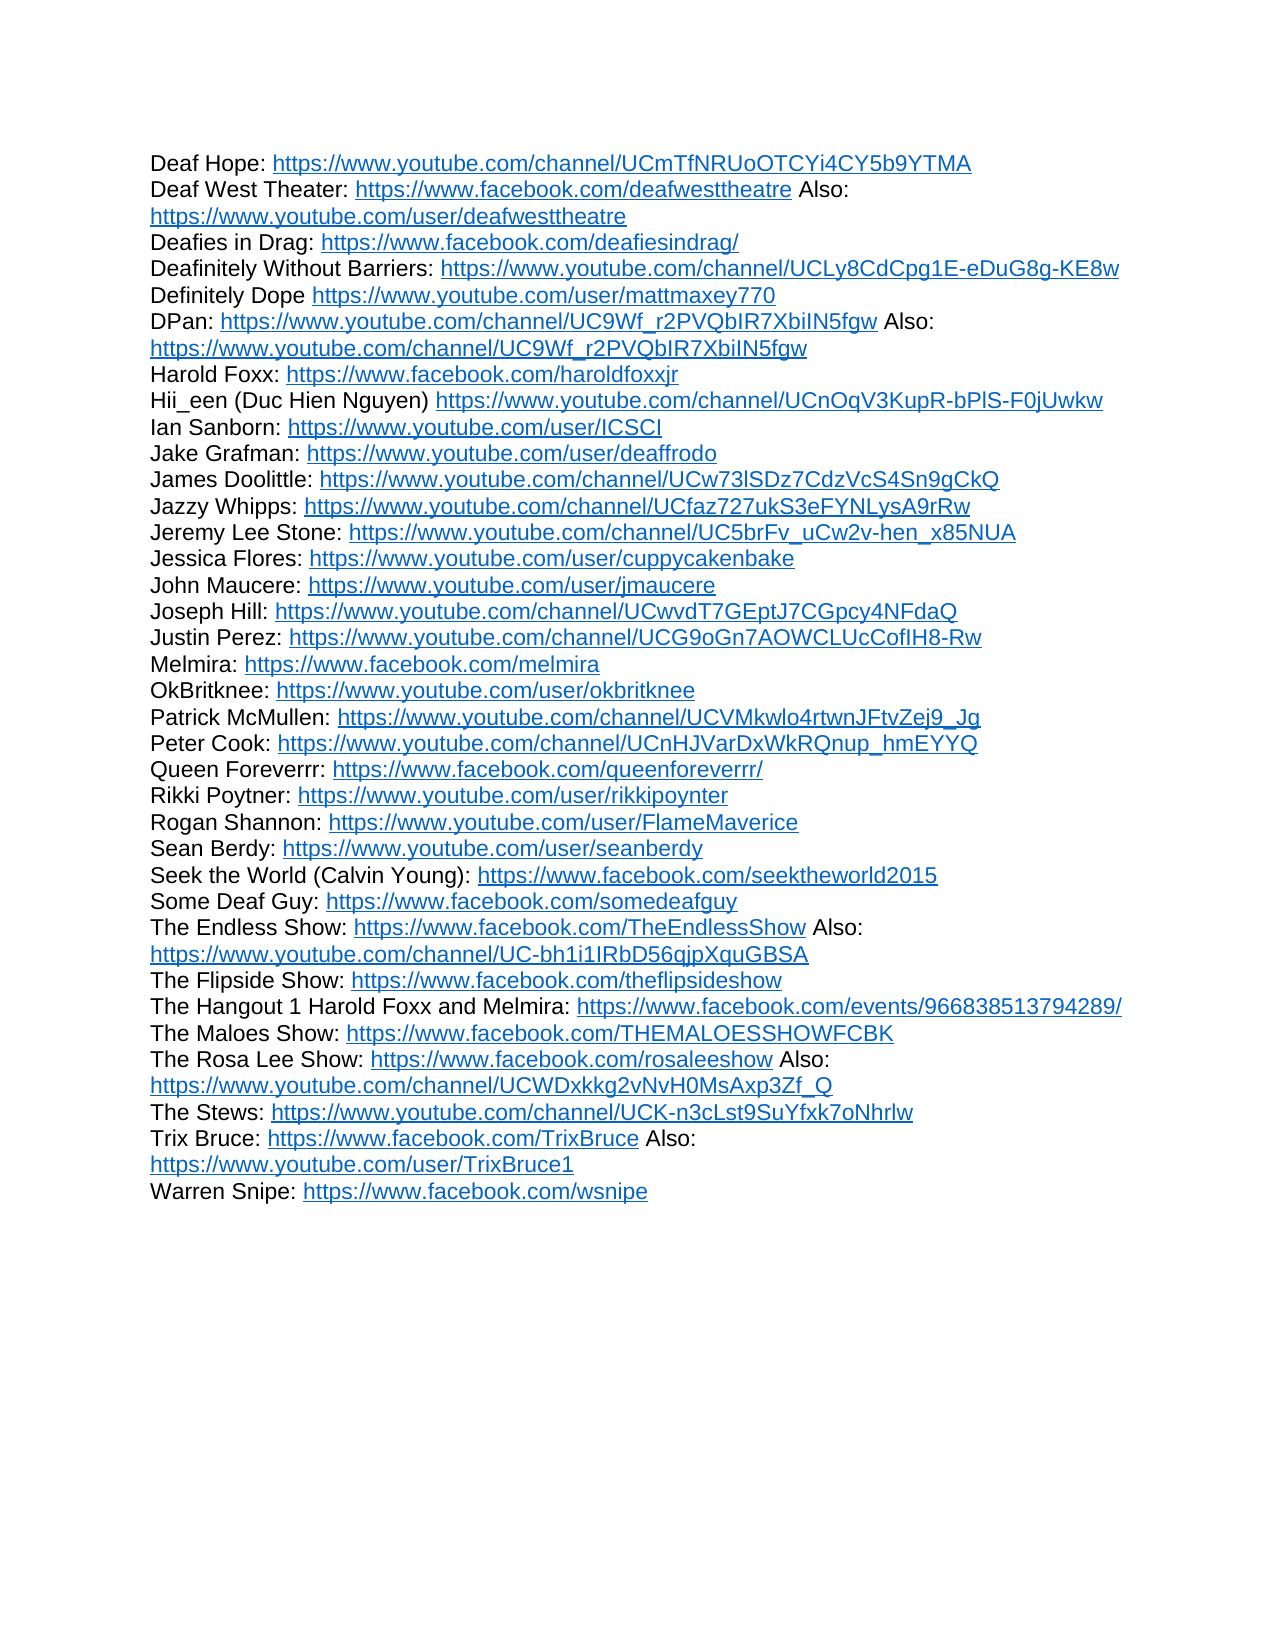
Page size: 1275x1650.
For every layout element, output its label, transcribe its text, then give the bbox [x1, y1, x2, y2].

text James Doolittle: https://www.youtube.com/channel/UCw73lSDz7CdzVcS4Sn9gCkQ [150, 466, 1125, 493]
text Deaf West Theater: https://www.facebook.com/deafwesttheatre Also: https://www.youtube.com/user/deafwesttheatre [150, 176, 1125, 229]
text The Flipside Show: https://www.facebook.com/theflipsideshow [150, 967, 1125, 993]
text Hii_een (Duc Hien Nguyen) https://www.youtube.com/channel/UCnOqV3KupR-bPlS-F0jUwkw [150, 387, 1125, 413]
text Melmira: https://www.facebook.com/melmira [150, 651, 1125, 677]
text Some Deaf Guy: https://www.facebook.com/somedeafguy [150, 888, 1125, 914]
text Sean Berdy: https://www.youtube.com/user/seanberdy [150, 835, 1125, 862]
text Jessica Flores: https://www.youtube.com/user/cuppycakenbake [150, 545, 1125, 572]
text Deafinitely Without Barriers: https://www.youtube.com/channel/UCLy8CdCpg1E-eDuG8g-KE8w [150, 255, 1125, 282]
text DPan: https://www.youtube.com/channel/UC9Wf_r2PVQbIR7XbiIN5fgw Also: https://www.youtube.com/channel/UC9Wf_r2PVQbIR7XbiIN5fgw [150, 308, 1125, 361]
text Ian Sanborn: https://www.youtube.com/user/ICSCI [150, 413, 1125, 440]
text The Hangout 1 Harold Foxx and Melmira: https://www.facebook.com/events/966838513794289/ [150, 993, 1125, 1020]
text Rikki Poytner: https://www.youtube.com/user/rikkipoynter [150, 782, 1125, 809]
text Harold Foxx: https://www.facebook.com/haroldfoxxjr [150, 361, 1125, 387]
text Deaf Hope: https://www.youtube.com/channel/UCmTfNRUoOTCYi4CY5b9YTMA [150, 150, 1125, 176]
text Peter Cook: https://www.youtube.com/channel/UCnHJVarDxWkRQnup_hmEYYQ [150, 730, 1125, 756]
text The Endless Show: https://www.facebook.com/TheEndlessShow Also: https://www.youtube.com/channel/UC-bh1i1IRbD56qjpXquGBSA [150, 914, 1125, 967]
text Patrick McMullen: https://www.youtube.com/channel/UCVMkwlo4rtwnJFtvZej9_Jg [150, 703, 1125, 730]
text The Rosa Lee Show: https://www.facebook.com/rosaleeshow Also: https://www.youtube.com/channel/UCWDxkkg2vNvH0MsAxp3Zf_Q [150, 1046, 1125, 1099]
text Jazzy Whipps: https://www.youtube.com/channel/UCfaz727ukS3eFYNLysA9rRw [150, 493, 1125, 519]
text Rogan Shannon: https://www.youtube.com/user/FlameMaverice [150, 809, 1125, 835]
text The Stews: https://www.youtube.com/channel/UCK-n3cLst9SuYfxk7oNhrlw [150, 1099, 1125, 1125]
text The Maloes Show: https://www.facebook.com/THEMALOESSHOWFCBK [150, 1020, 1125, 1046]
text OkBritknee: https://www.youtube.com/user/okbritknee [150, 677, 1125, 703]
text Jake Grafman: https://www.youtube.com/user/deaffrodo [150, 440, 1125, 466]
text Jeremy Lee Stone: https://www.youtube.com/channel/UC5brFv_uCw2v-hen_x85NUA [150, 519, 1125, 545]
text Joseph Hill: https://www.youtube.com/channel/UCwvdT7GEptJ7CGpcy4NFdaQ [150, 598, 1125, 624]
text Warren Snipe: https://www.facebook.com/wsnipe [150, 1178, 1125, 1204]
text John Maucere: https://www.youtube.com/user/jmaucere [150, 572, 1125, 598]
text Deafies in Drag: https://www.facebook.com/deafiesindrag/ [150, 229, 1125, 255]
text Definitely Dope https://www.youtube.com/user/mattmaxey770 [150, 282, 1125, 308]
text Seek the World (Calvin Young): https://www.facebook.com/seektheworld2015 [150, 862, 1125, 888]
text Justin Perez: https://www.youtube.com/channel/UCG9oGn7AOWCLUcCofIH8-Rw [150, 624, 1125, 651]
text Trix Bruce: https://www.facebook.com/TrixBruce Also: https://www.youtube.com/user/TrixBruce1 [150, 1125, 1125, 1178]
text Queen Foreverrr: https://www.facebook.com/queenforeverrr/ [150, 756, 1125, 782]
